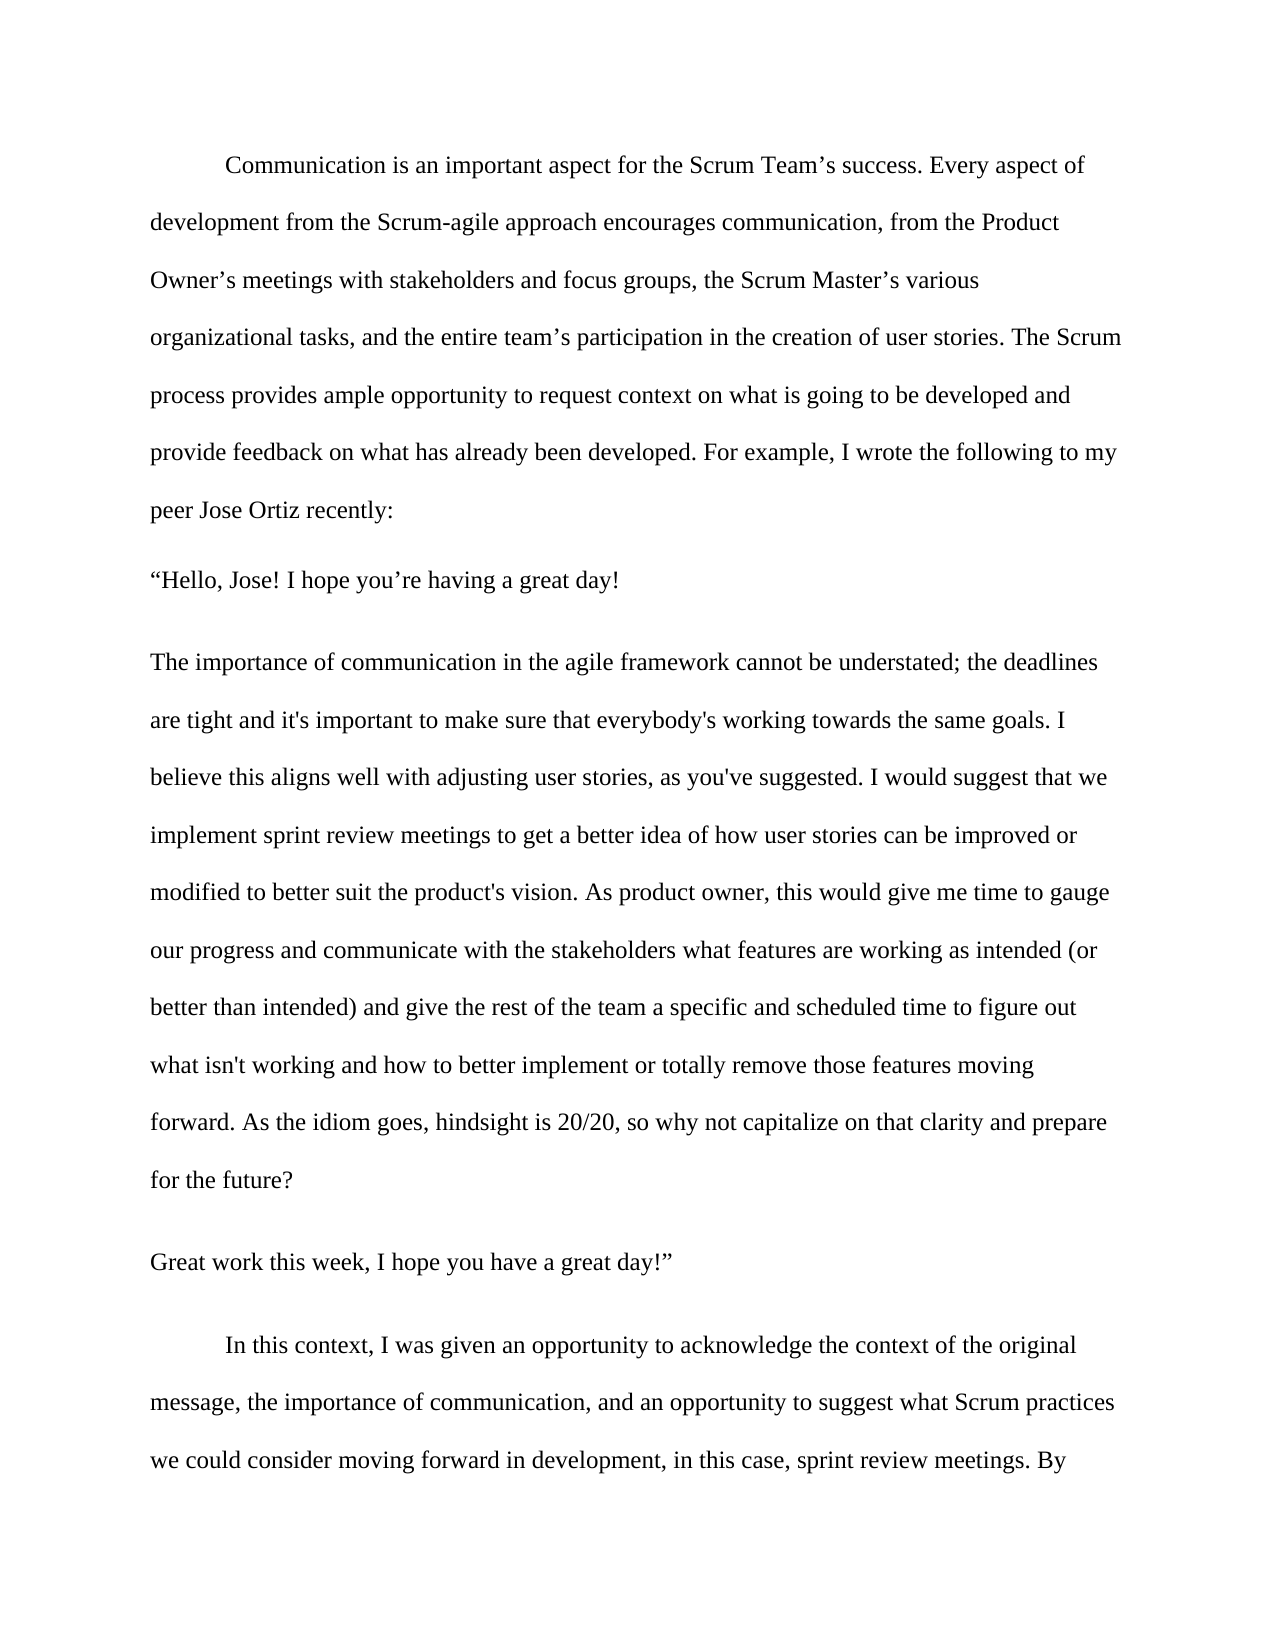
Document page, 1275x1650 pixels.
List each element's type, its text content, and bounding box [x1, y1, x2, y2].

text The importance of communication in the agile framework cannot be understated; the deadlines are tight and it's important to make sure that everybody's working towards the same goals. I believe this aligns well with adjusting user stories, as you've suggested. I would suggest that we implement sprint review meetings to get a better idea of how user stories can be improved or modified to better suit the product's vision. As product owner, this would give me time to gauge our progress and communicate with the stakeholders what features are working as intended (or better than intended) and give the rest of the team a specific and scheduled time to figure out what isn't working and how to better implement or totally remove those features moving forward. As the idiom goes, hindsight is 20/20, so why not capitalize on that clarity and prepare for the future? [150, 647, 1125, 1194]
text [150, 1330, 1125, 1474]
text “Hello, Jose! I hope you’re having a great day! [150, 565, 1125, 594]
text Communication is an important aspect for the Scrum Team’s success. Every aspect of development from the Scrum-agile approach encourages communication, from the Product Owner’s meetings with stakeholders and focus groups, the Scrum Master’s various organizational tasks, and the entire team’s participation in the creation of user stories. The Scrum process provides ample opportunity to request context on what is going to be developed and provide feedback on what has already been developed. For example, I wrote the following to my peer Jose Ortiz recently: [150, 150, 1125, 524]
text Great work this week, I hope you have a great day!” [150, 1247, 1125, 1276]
